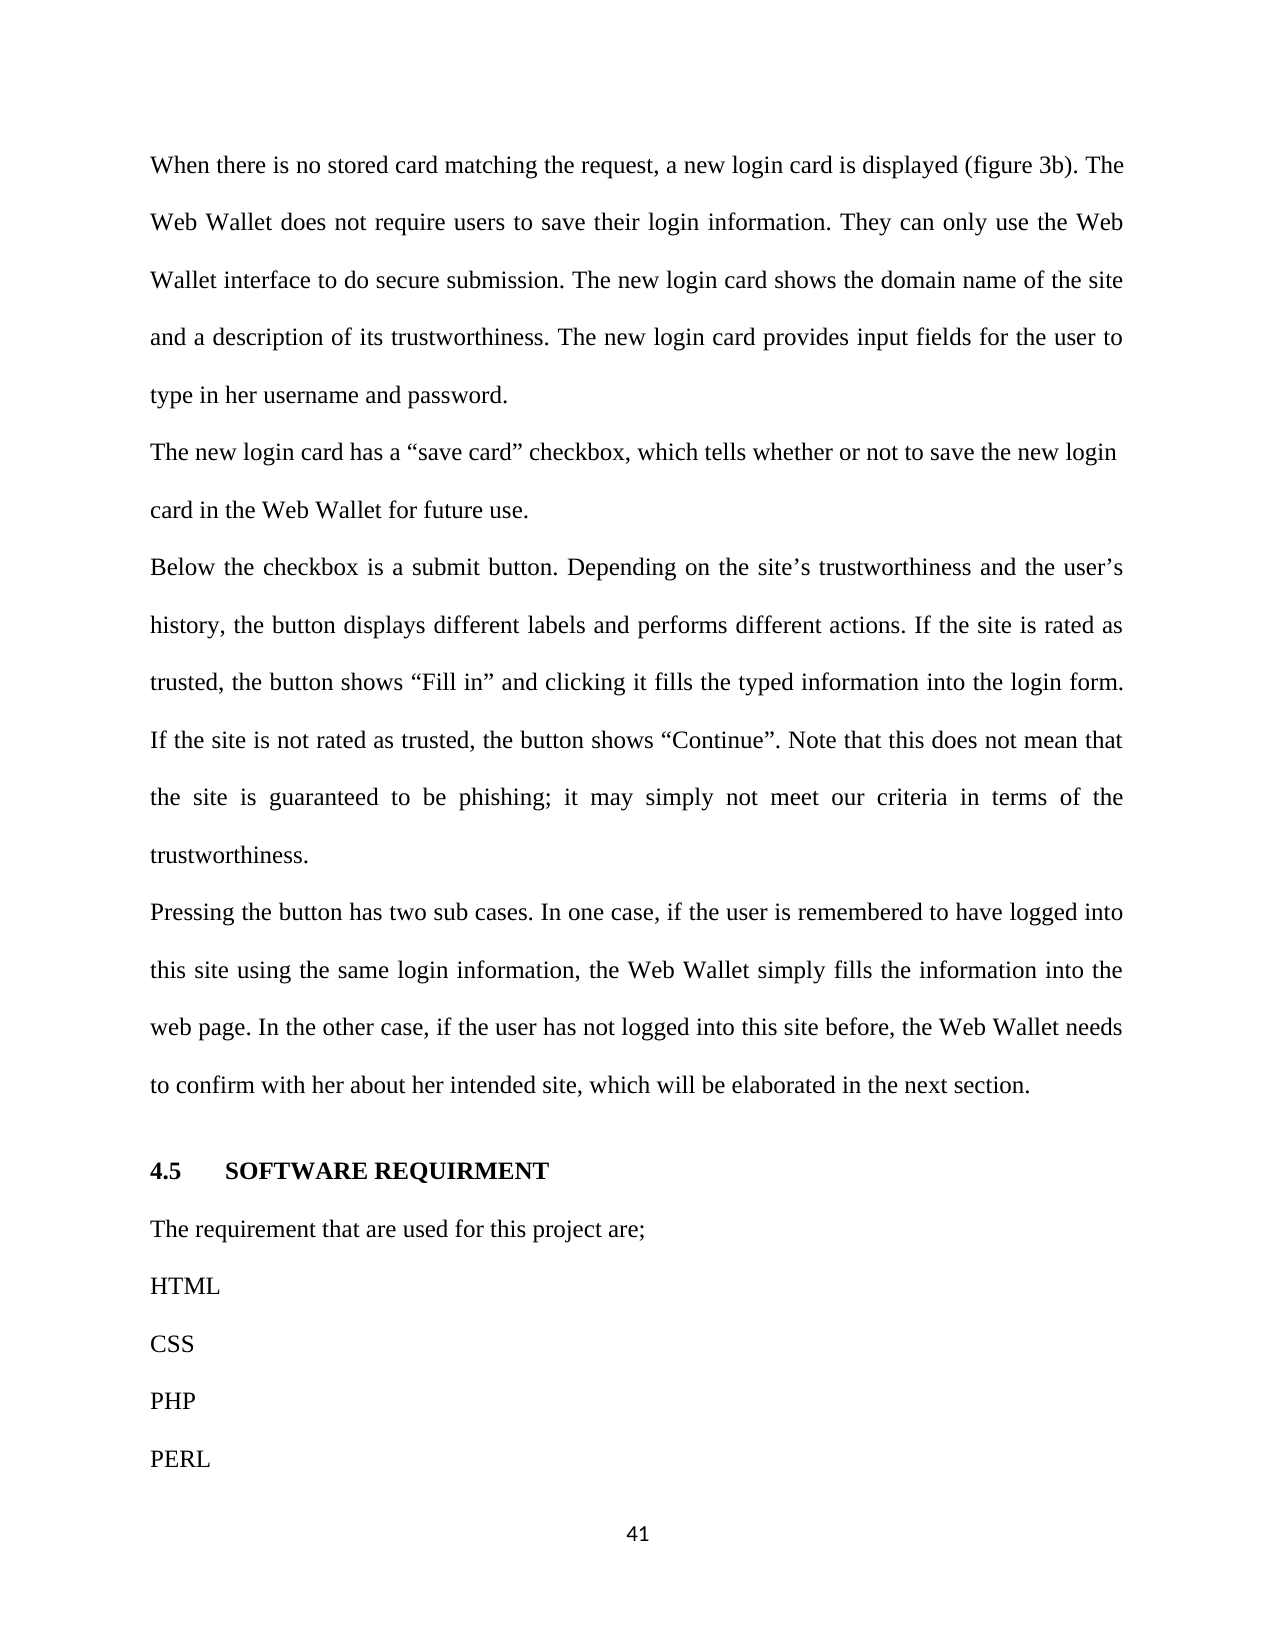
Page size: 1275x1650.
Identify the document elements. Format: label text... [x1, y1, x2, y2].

text The new login card has a “save card” checkbox, which tells whether or not to save the new login card in the Web Wallet for future use. [150, 437, 1125, 524]
text When there is no stored card matching the request, a new login card is displayed (figure 3b). The Web Wallet does not require users to save their login information. They can only use the Web Wallet interface to do secure submission. The new login card shows the domain name of the site and a description of its trustworthiness. The new login card provides input fields for the user to type in her username and password. [150, 150, 1125, 409]
text PERL [150, 1444, 1125, 1472]
text PHP [150, 1386, 1125, 1415]
text 4.5 SOFTWARE REQUIRMENT [150, 1156, 1125, 1185]
text HTML [150, 1271, 1125, 1300]
text CSS [150, 1329, 1125, 1357]
text Pressing the button has two sub cases. In one case, if the user is remembered to have logged into this site using the same login information, the Web Wallet simply fills the information into the web page. In the other case, if the user has not logged into this site before, the Web Wallet needs to confirm with her about her intended site, which will be elaborated in the next section. [150, 897, 1125, 1099]
text Below the checkbox is a submit button. Depending on the site’s trustworthiness and the user’s history, the button displays different labels and performs different actions. If the site is rated as trusted, the button shows “Fill in” and clicking it fills the typed information into the login form. If the site is not rated as trusted, the button shows “Continue”. Note that this does not mean that the site is guaranteed to be phishing; it may simply not meet our criteria in terms of the trustworthiness. [150, 552, 1125, 869]
text The requirement that are used for this project are; [150, 1214, 1125, 1242]
